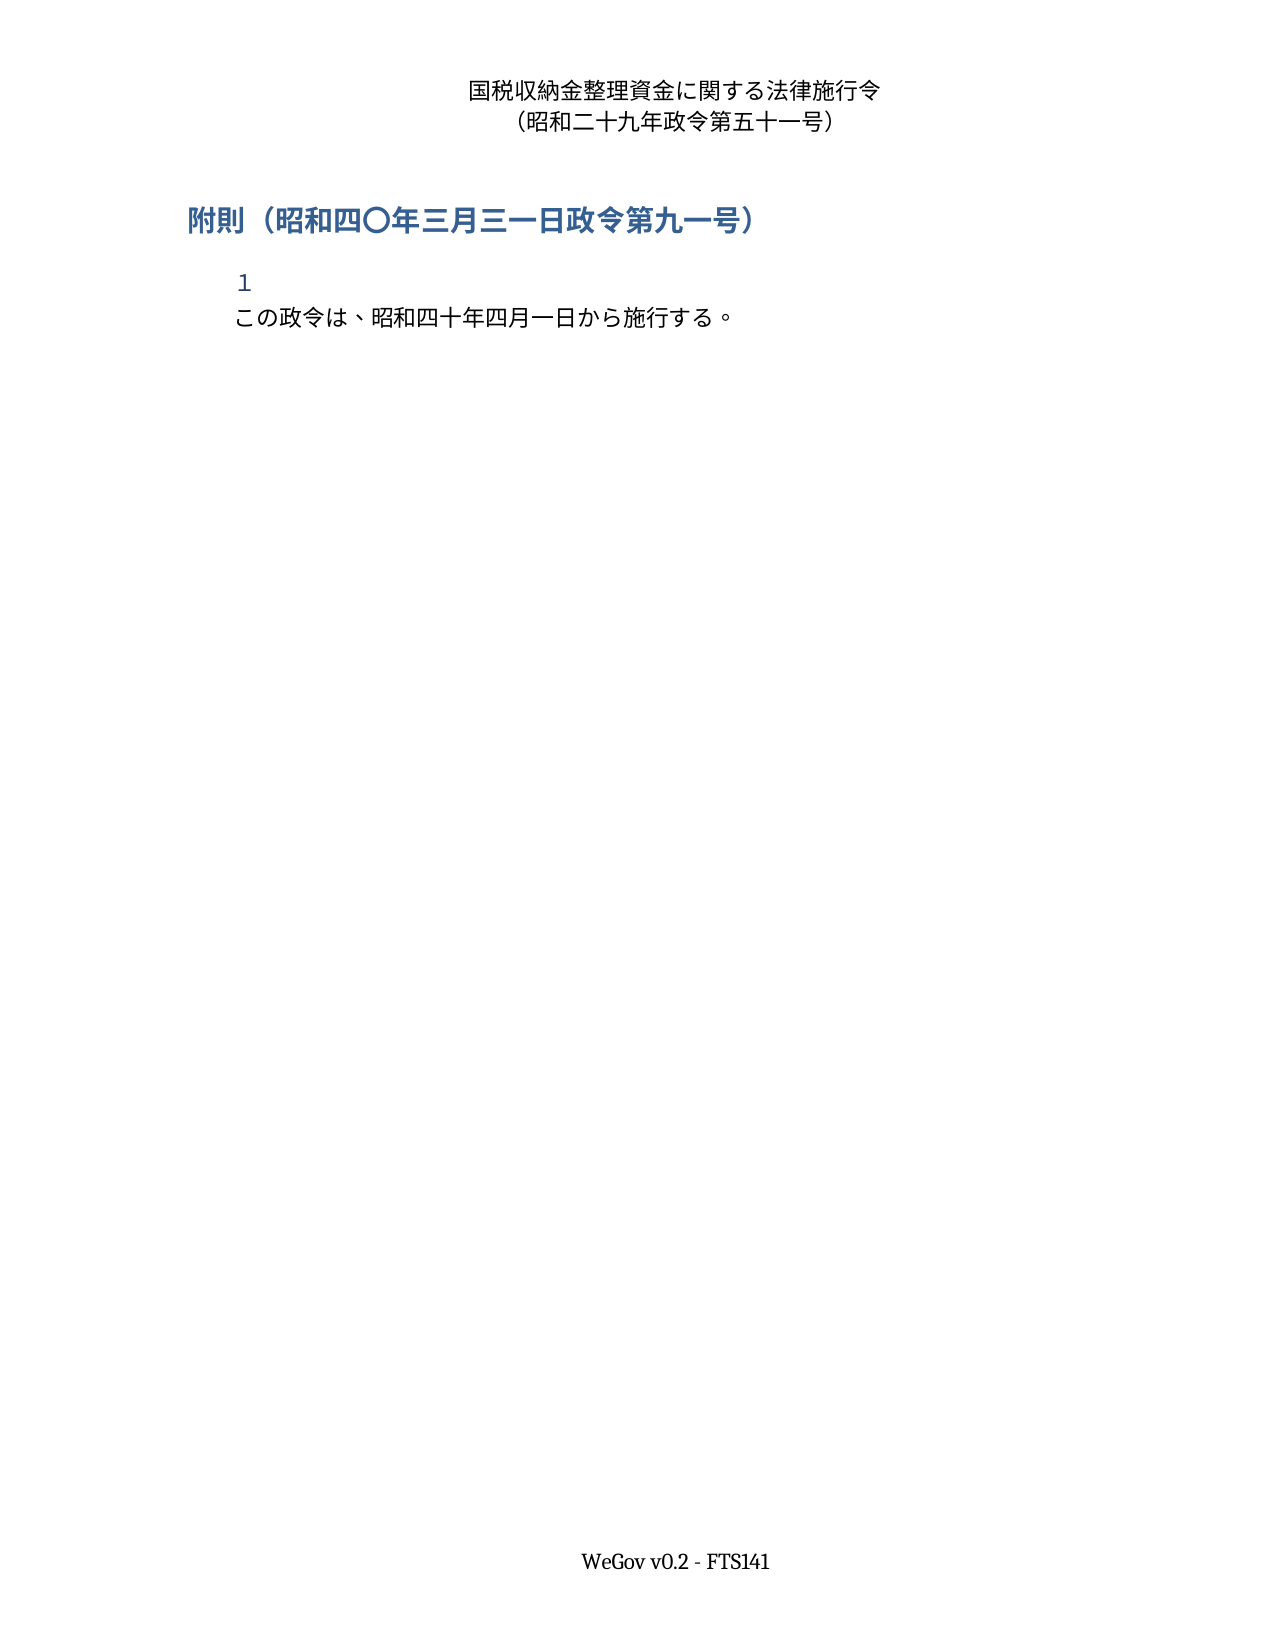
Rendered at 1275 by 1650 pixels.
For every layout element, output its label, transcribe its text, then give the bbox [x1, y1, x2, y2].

subtitle １ [233, 266, 1087, 298]
text この政令は、昭和四十年四月一日から施行する。 [233, 302, 1087, 334]
subtitle 附則（昭和四〇年三月三一日政令第九一号） [187, 200, 1087, 240]
